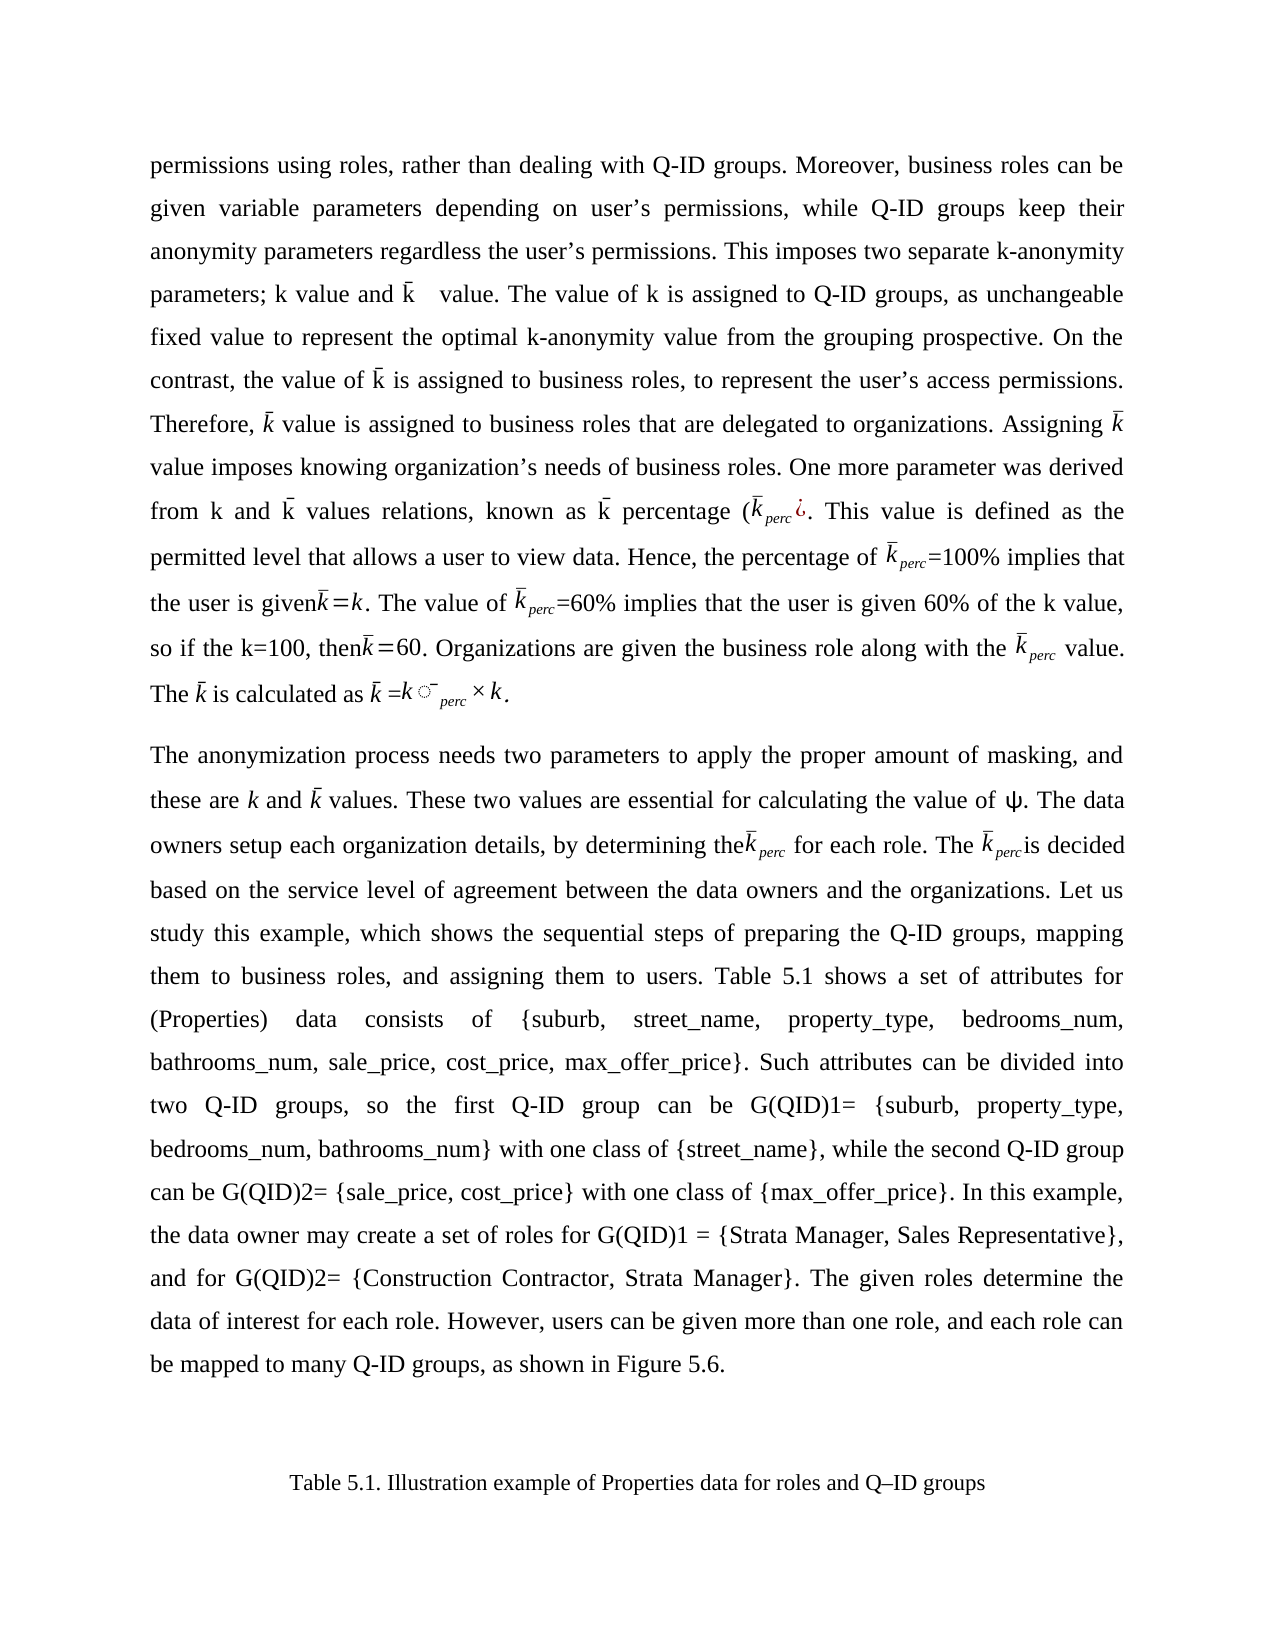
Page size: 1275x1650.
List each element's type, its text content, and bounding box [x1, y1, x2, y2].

text Table 5.1. Illustration example of Properties data for roles and Q–ID groups [150, 1469, 1125, 1495]
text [150, 150, 1125, 709]
text The anonymization process needs two parameters to apply the proper amount of masking, and these are k and k̄ values. These two values are essential for calculating the value of ψ. The data owners setup each organization details, by determining the for each role. The is decided based on the service level of agreement between the data owners and the organizations. Let us study this example, which shows the sequential steps of preparing the Q-ID groups, mapping them to business roles, and assigning them to users. Table 5.1 shows a set of attributes for (Properties) data consists of {suburb, street_name, property_type, bedrooms_num, bathrooms_num, sale_price, cost_price, max_offer_price}. Such attributes can be divided into two Q-ID groups, so the first Q-ID group can be G(QID)1= {suburb, property_type, bedrooms_num, bathrooms_num} with one class of {street_name}, while the second Q-ID group can be G(QID)2= {sale_price, cost_price} with one class of {max_offer_price}. In this example, the data owner may create a set of roles for G(QID)1 = {Strata Manager, Sales Representative}, and for G(QID)2= {Construction Contractor, Strata Manager}. The given roles determine the data of interest for each role. However, users can be given more than one role, and each role can be mapped to many Q-ID groups, as shown in Figure 5.6. [150, 740, 1125, 1378]
